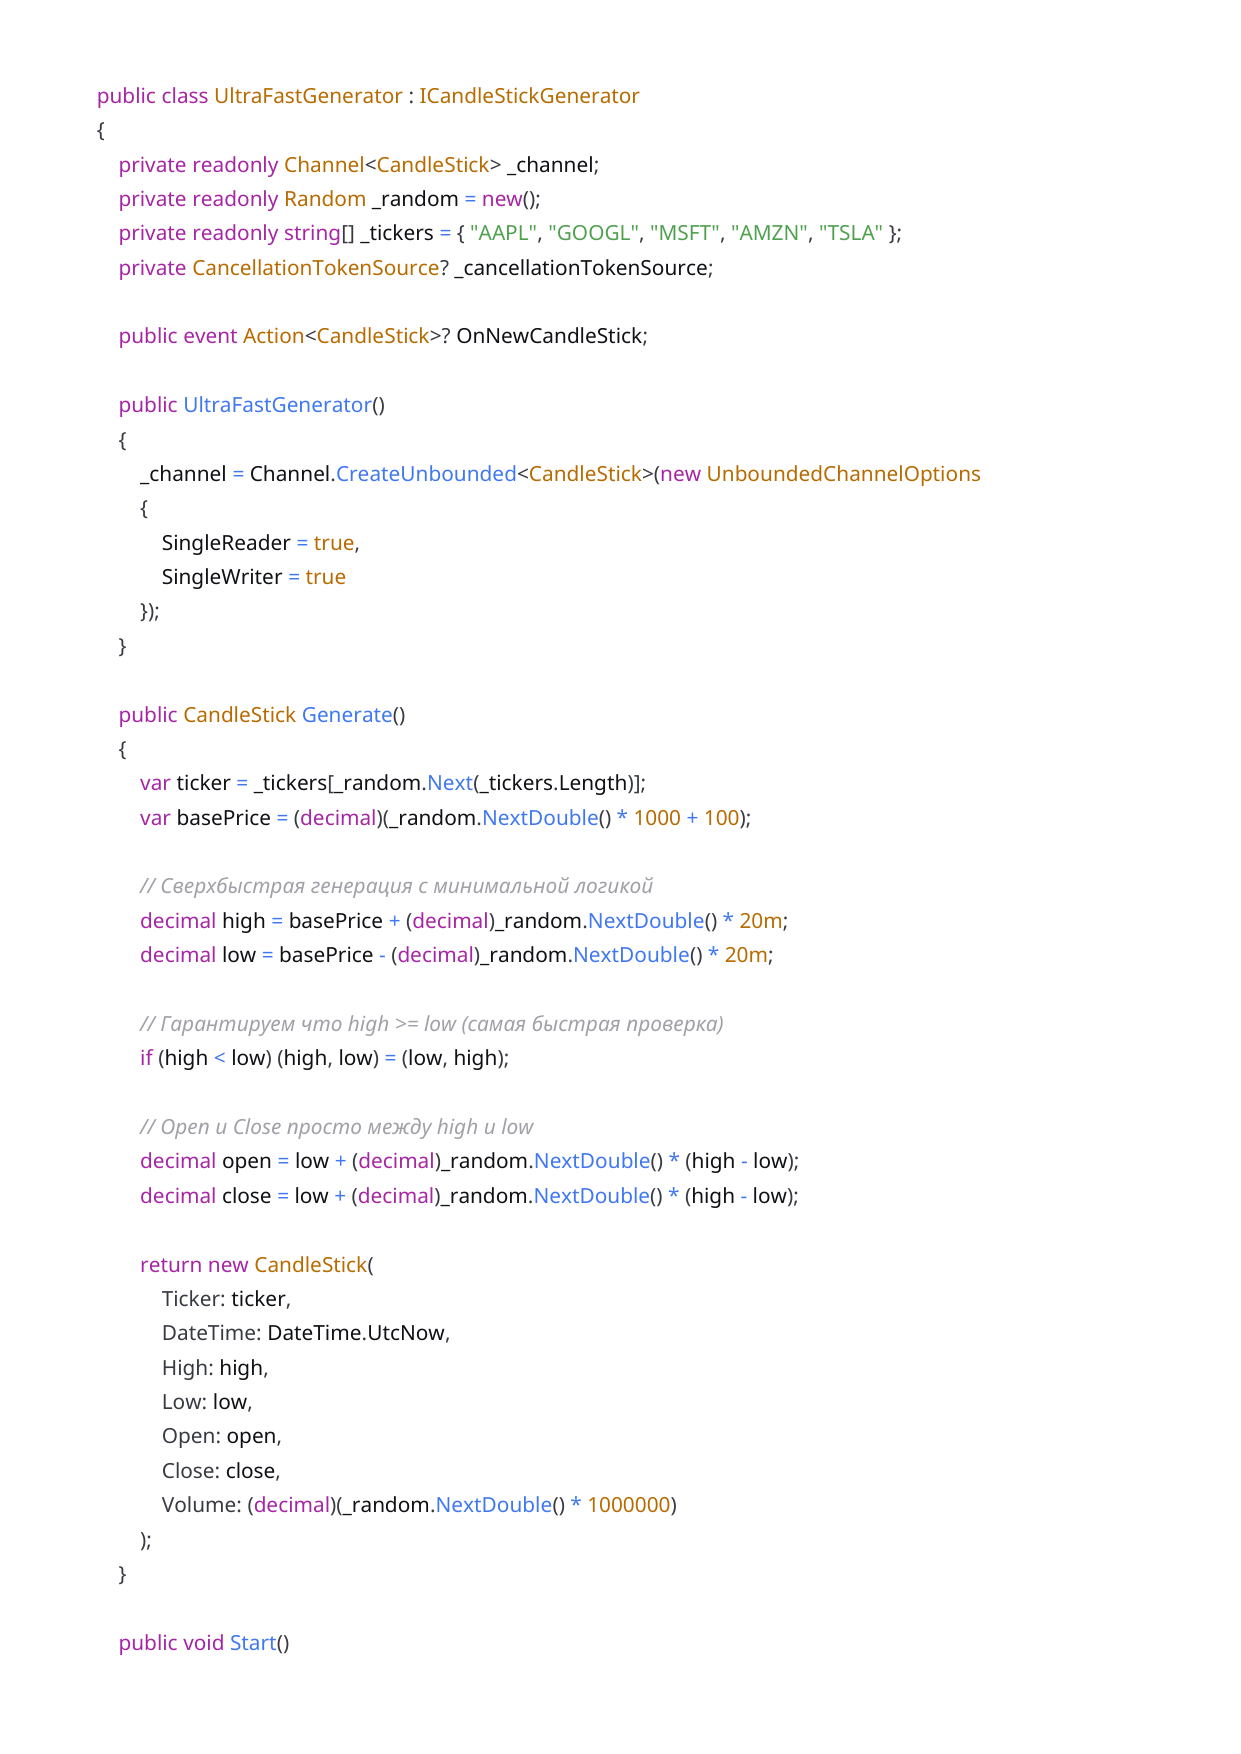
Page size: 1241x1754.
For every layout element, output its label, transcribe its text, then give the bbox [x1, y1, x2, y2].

text ); [75, 1519, 1165, 1553]
text public class UltraFastGenerator : ICandleStickGenerator [75, 75, 1165, 109]
text return new CandleStick( [75, 1244, 1165, 1278]
text private readonly Random _random = new(); [75, 178, 1165, 212]
text { [75, 419, 1165, 453]
text var ticker = _tickers[_random.Next(_tickers.Length)]; [75, 762, 1165, 797]
text High: high, [75, 1347, 1165, 1381]
text } [75, 625, 1165, 659]
text SingleReader = true, [75, 522, 1165, 556]
text decimal low = basePrice - (decimal)_random.NextDouble() * 20m; [75, 934, 1165, 969]
text { [75, 487, 1165, 522]
text decimal high = basePrice + (decimal)_random.NextDouble() * 20m; [75, 900, 1165, 934]
text Low: low, [75, 1381, 1165, 1416]
text Volume: (decimal)(_random.NextDouble() * 1000000) [75, 1484, 1165, 1519]
text private readonly Channel<CandleStick> _channel; [75, 144, 1165, 178]
text }); [75, 591, 1165, 625]
text public UltraFastGenerator() [75, 384, 1165, 419]
text decimal open = low + (decimal)_random.NextDouble() * (high - low); [75, 1141, 1165, 1175]
text SingleWriter = true [75, 556, 1165, 591]
text { [75, 728, 1165, 762]
text // Гарантируем что high >= low (самая быстрая проверка) [75, 1003, 1165, 1037]
text decimal close = low + (decimal)_random.NextDouble() * (high - low); [75, 1175, 1165, 1209]
text Ticker: ticker, [75, 1278, 1165, 1312]
text Close: close, [75, 1450, 1165, 1484]
text } [75, 1553, 1165, 1587]
text if (high < low) (high, low) = (low, high); [75, 1037, 1165, 1072]
text // Open и Close просто между high и low [75, 1106, 1165, 1141]
text private readonly string[] _tickers = { "AAPL", "GOOGL", "MSFT", "AMZN", "TSLA" }; [75, 212, 1165, 247]
text public void Start() [75, 1622, 1165, 1656]
text DateTime: DateTime.UtcNow, [75, 1312, 1165, 1347]
text public CandleStick Generate() [75, 694, 1165, 728]
text _channel = Channel.CreateUnbounded<CandleStick>(new UnboundedChannelOptions [75, 453, 1165, 487]
text // Сверхбыстрая генерация с минимальной логикой [75, 866, 1165, 900]
text private CancellationTokenSource? _cancellationTokenSource; [75, 247, 1165, 281]
text { [75, 109, 1165, 144]
text var basePrice = (decimal)(_random.NextDouble() * 1000 + 100); [75, 797, 1165, 831]
text Open: open, [75, 1416, 1165, 1450]
text public event Action<CandleStick>? OnNewCandleStick; [75, 316, 1165, 350]
